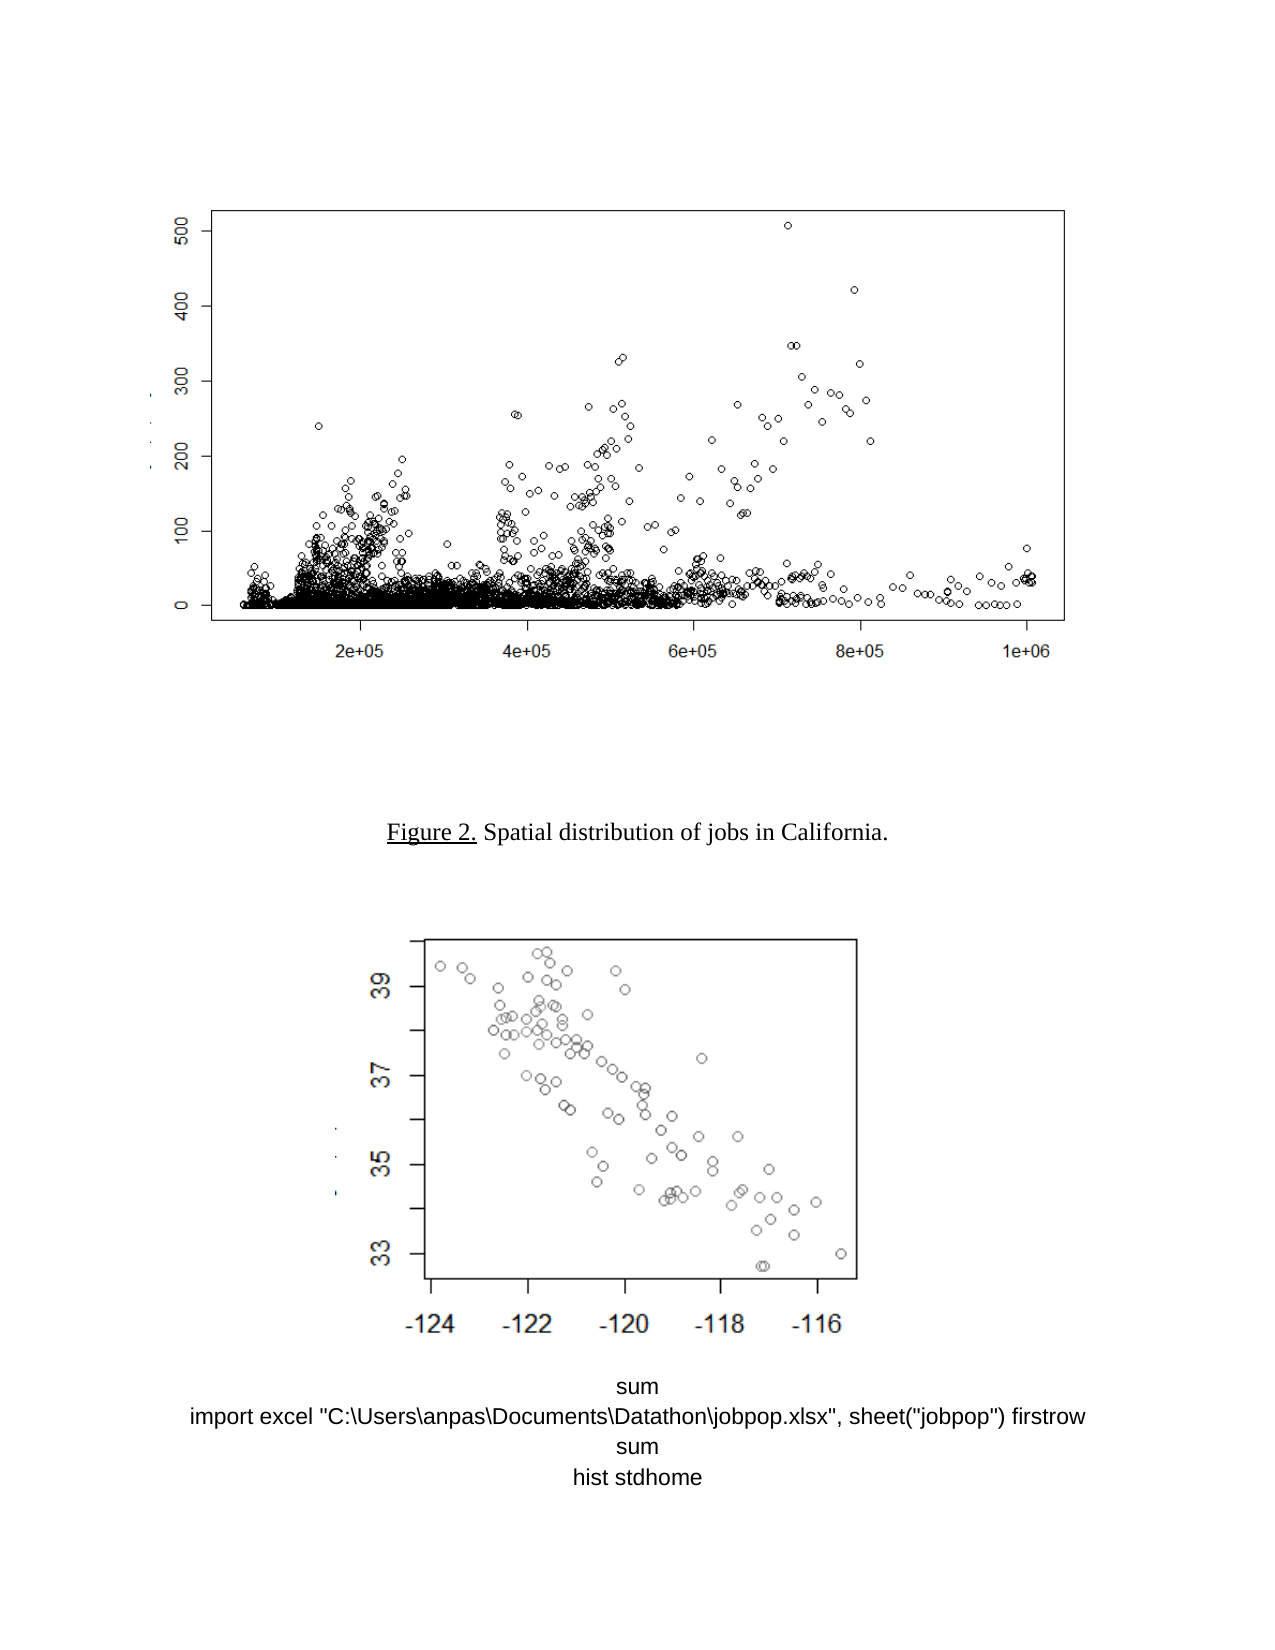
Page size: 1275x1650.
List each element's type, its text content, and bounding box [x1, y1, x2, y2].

text import excel "C:\Users\anpas\Documents\Datathon\jobpop.xlsx", sheet("jobpop") firstrow [150, 1403, 1125, 1429]
picture [150, 150, 1125, 682]
text sum [150, 1373, 1125, 1399]
text sum [150, 1433, 1125, 1459]
picture [335, 850, 947, 1369]
text hist stdhome [150, 1463, 1125, 1490]
text Figure 2. Spatial distribution of jobs in California. [150, 817, 1125, 846]
